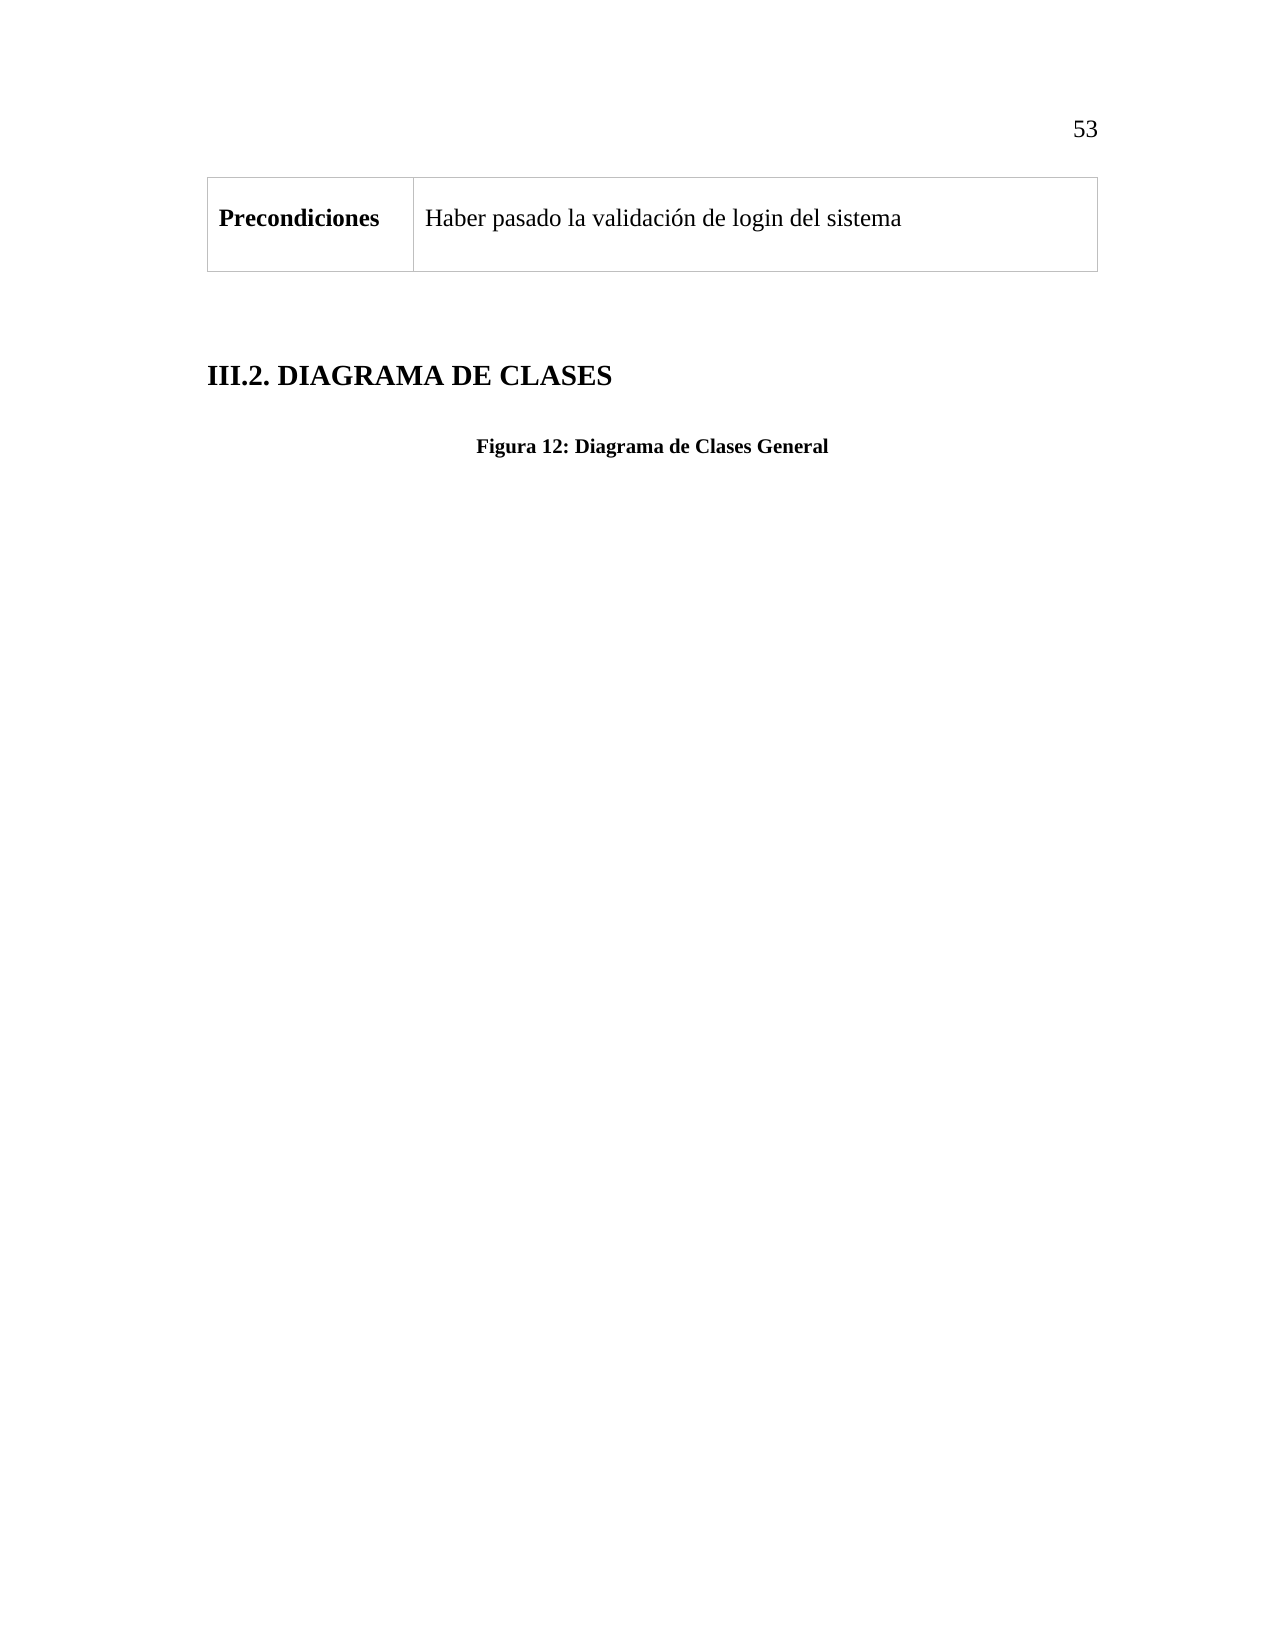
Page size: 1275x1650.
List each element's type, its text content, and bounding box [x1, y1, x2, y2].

table_cell Haber pasado la validación de login del sistema [414, 178, 1097, 271]
subtitle Diagrama de clases [207, 358, 1098, 392]
table_cell Precondiciones [208, 178, 413, 271]
